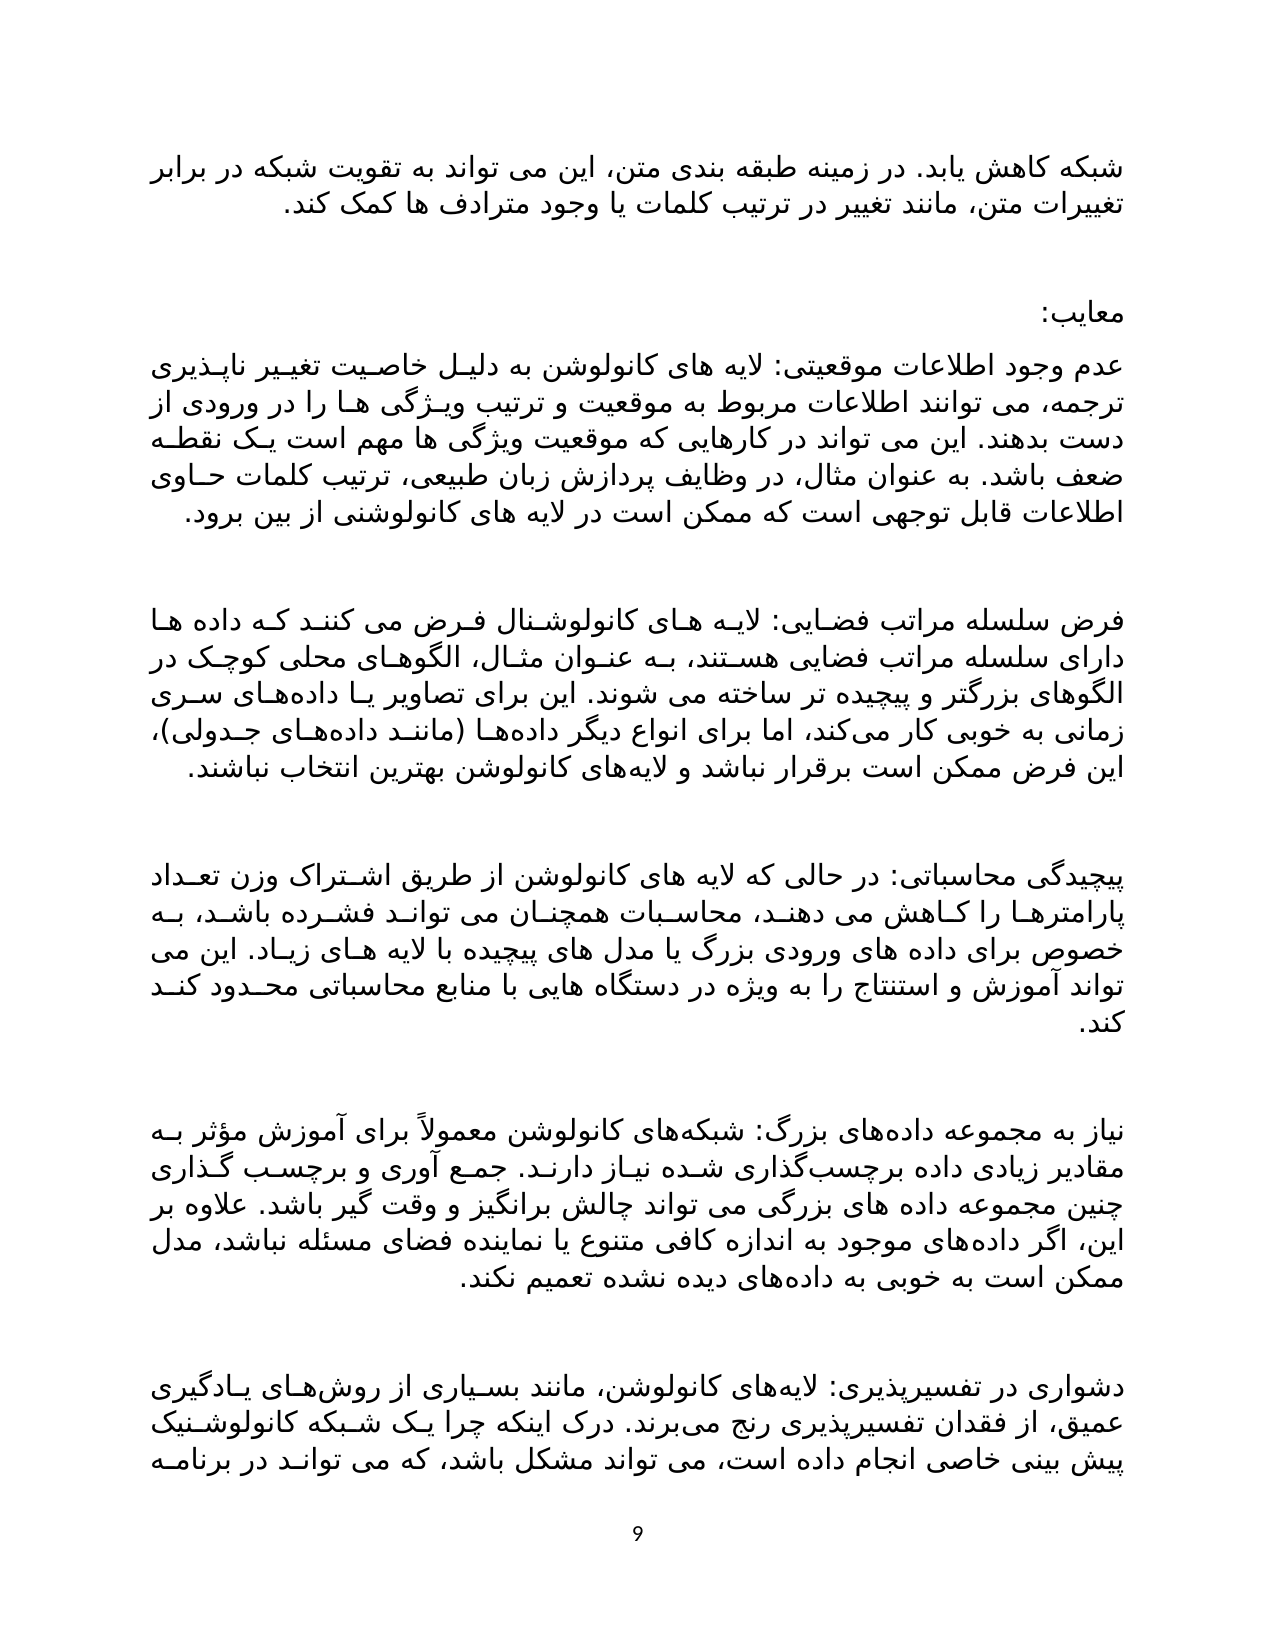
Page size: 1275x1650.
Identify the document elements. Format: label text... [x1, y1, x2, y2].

text پیچیدگی محاسباتی: در حالی که لایه های کانولوشن از طریق اشتراک وزن تعداد پارامترها را کاهش می دهند، محاسبات همچنان می تواند فشرده باشد، به خصوص برای داده های ورودی بزرگ یا مدل های پیچیده با لایه های زیاد. این می تواند آموزش و استنتاج را به ویژه در دستگاه هایی با منابع محاسباتی محدود کند کند. [150, 859, 1125, 1039]
text معایب: [150, 295, 1125, 329]
text نیاز به مجموعه داده‌های بزرگ: شبکه‌های کانولوشن معمولاً برای آموزش مؤثر به مقادیر زیادی داده برچسب‌گذاری شده نیاز دارند. جمع آوری و برچسب گذاری چنین مجموعه داده های بزرگی می تواند چالش برانگیز و وقت گیر باشد. علاوه بر این، اگر داده‌های موجود به اندازه کافی متنوع یا نماینده فضای مسئله نباشد، مدل ممکن است به خوبی به داده‌های دیده نشده تعمیم نکند. [150, 1114, 1125, 1294]
text عدم وجود اطلاعات موقعیتی: لایه های کانولوشن به دلیل خاصیت تغییر ناپذیری ترجمه، می توانند اطلاعات مربوط به موقعیت و ترتیب ویژگی ها را در ورودی از دست بدهند. این می تواند در کارهایی که موقعیت ویژگی ها مهم است یک نقطه ضعف باشد. به عنوان مثال، در وظایف پردازش زبان طبیعی، ترتیب کلمات حاوی اطلاعات قابل توجهی است که ممکن است در لایه های کانولوشنی از بین برود. [150, 348, 1125, 529]
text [150, 1369, 1125, 1476]
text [150, 150, 1125, 221]
text فرض سلسله مراتب فضایی: لایه های کانولوشنال فرض می کنند که داده ها دارای سلسله مراتب فضایی هستند، به عنوان مثال، الگوهای محلی کوچک در الگوهای بزرگتر و پیچیده تر ساخته می شوند. این برای تصاویر یا داده‌های سری زمانی به خوبی کار می‌کند، اما برای انواع دیگر داده‌ها (مانند داده‌های جدولی)، این فرض ممکن است برقرار نباشد و لایه‌های کانولوشن بهترین انتخاب نباشند. [150, 603, 1125, 784]
